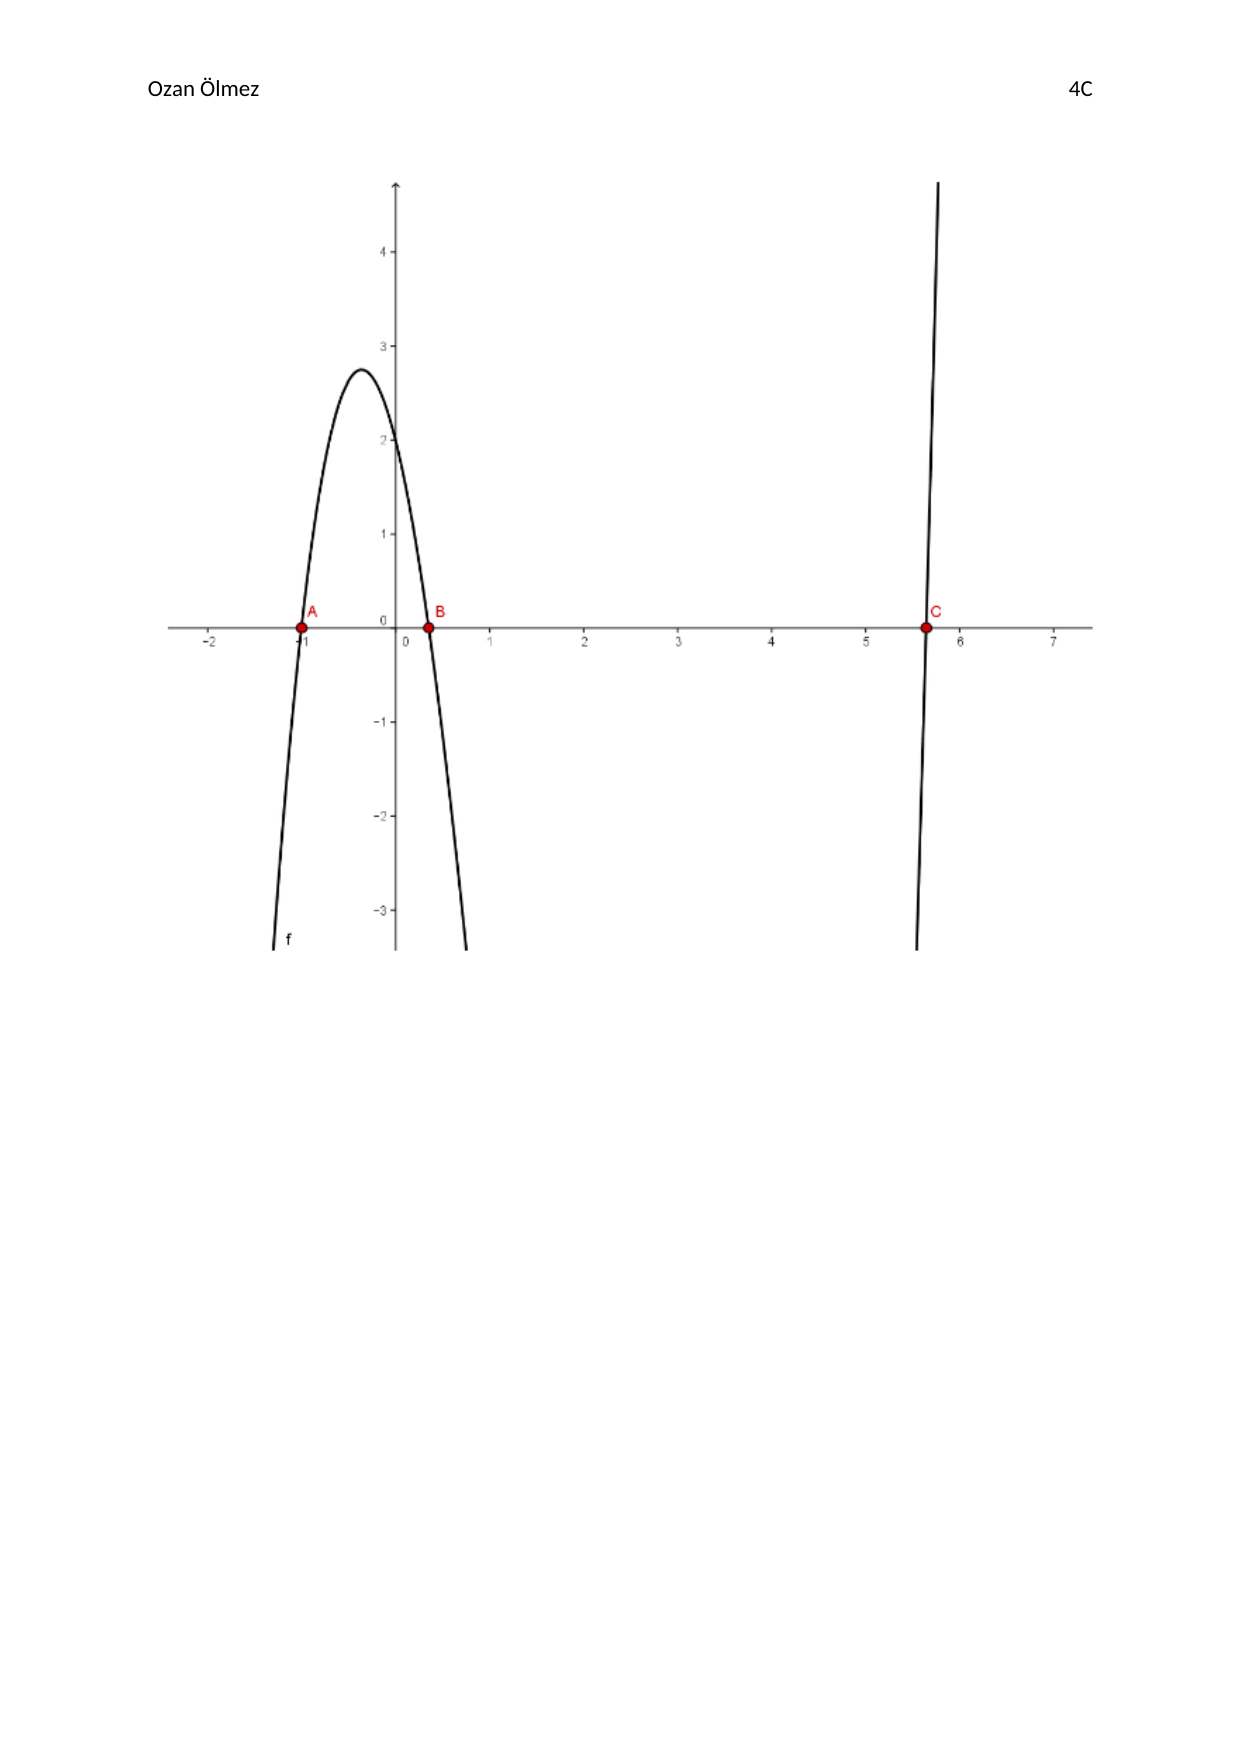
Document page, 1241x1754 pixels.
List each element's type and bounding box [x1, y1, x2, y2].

picture [147, 147, 1093, 972]
